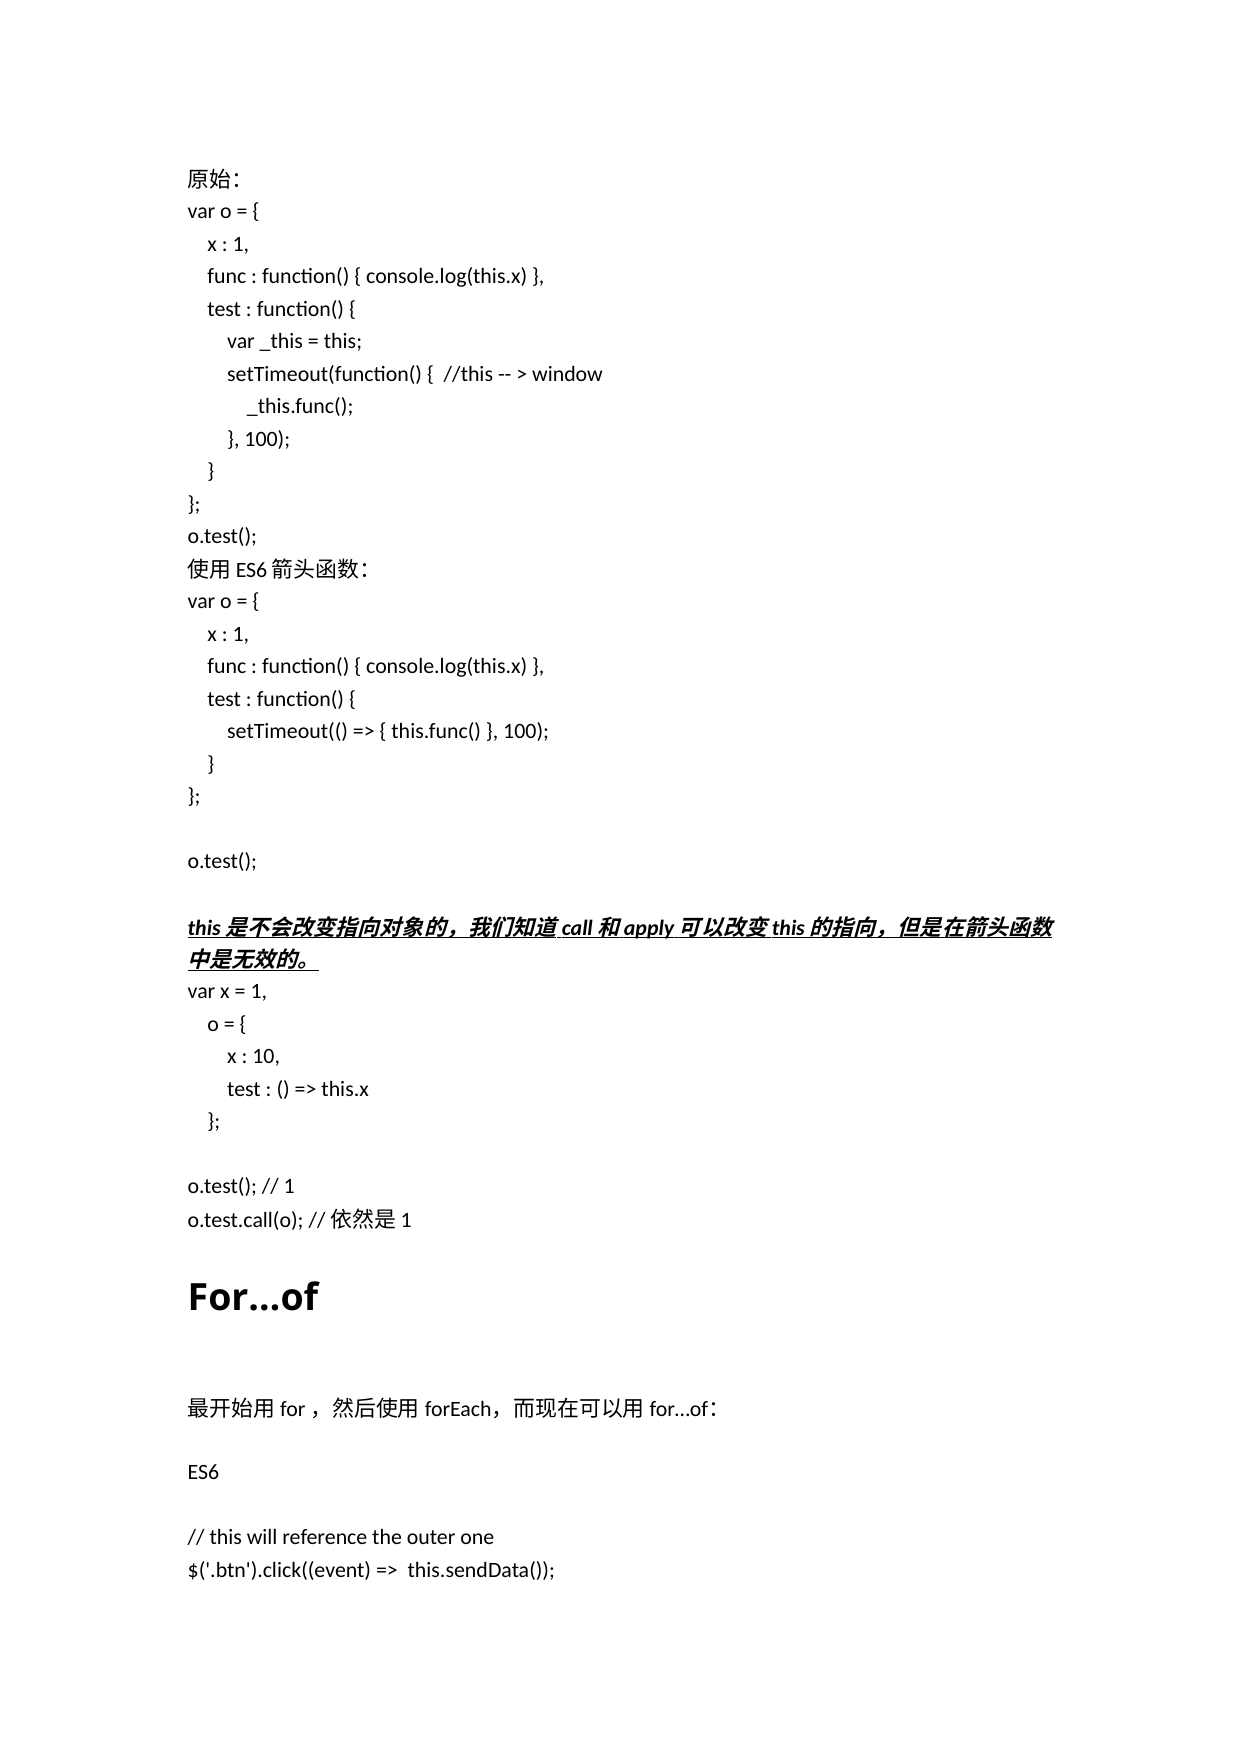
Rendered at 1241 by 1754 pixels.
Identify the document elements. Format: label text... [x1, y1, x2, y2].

text setTimeout(function() { //this -- > window [187, 357, 1053, 389]
text test : function() { [187, 292, 1053, 324]
text x : 1, [187, 227, 1053, 259]
text o.test(); // 1 [187, 1169, 1053, 1202]
text $('.btn').click((event) => this.sendData()); [187, 1553, 1053, 1585]
text var _this = this; [187, 324, 1053, 357]
text o.test.call(o); // 依然是1 [187, 1202, 1053, 1234]
text }; [187, 1104, 1053, 1137]
text 使用ES6箭头函数： [187, 552, 1053, 584]
text x : 1, [187, 617, 1053, 649]
text 原始： [187, 162, 1053, 194]
text o.test(); [187, 844, 1053, 877]
text var x = 1, [187, 974, 1053, 1007]
text }; [187, 487, 1053, 519]
text }; [187, 779, 1053, 812]
text func : function() { console.log(this.x) }, [187, 649, 1053, 682]
text _this.func(); [187, 389, 1053, 422]
text } [187, 747, 1053, 779]
text } [187, 454, 1053, 487]
text this是不会改变指向对象的，我们知道call和apply可以改变this的指向，但是在箭头函数中是无效的。 [187, 909, 1053, 974]
text var o = { [187, 194, 1053, 227]
text o = { [187, 1007, 1053, 1039]
text o.test(); [187, 519, 1053, 552]
text test : function() { [187, 682, 1053, 714]
text func : function() { console.log(this.x) }, [187, 259, 1053, 292]
text // this will reference the outer one [187, 1520, 1053, 1553]
text x : 10, [187, 1039, 1053, 1072]
text ES6 [187, 1455, 1053, 1488]
text test : () => this.x [187, 1072, 1053, 1104]
text var o = { [187, 584, 1053, 617]
text }, 100); [187, 422, 1053, 454]
text setTimeout(() => { this.func() }, 100); [187, 714, 1053, 747]
subtitle For…of [187, 1264, 1053, 1329]
text 最开始用 for ，然后使用 forEach，而现在可以用 for…of： [187, 1390, 1053, 1423]
